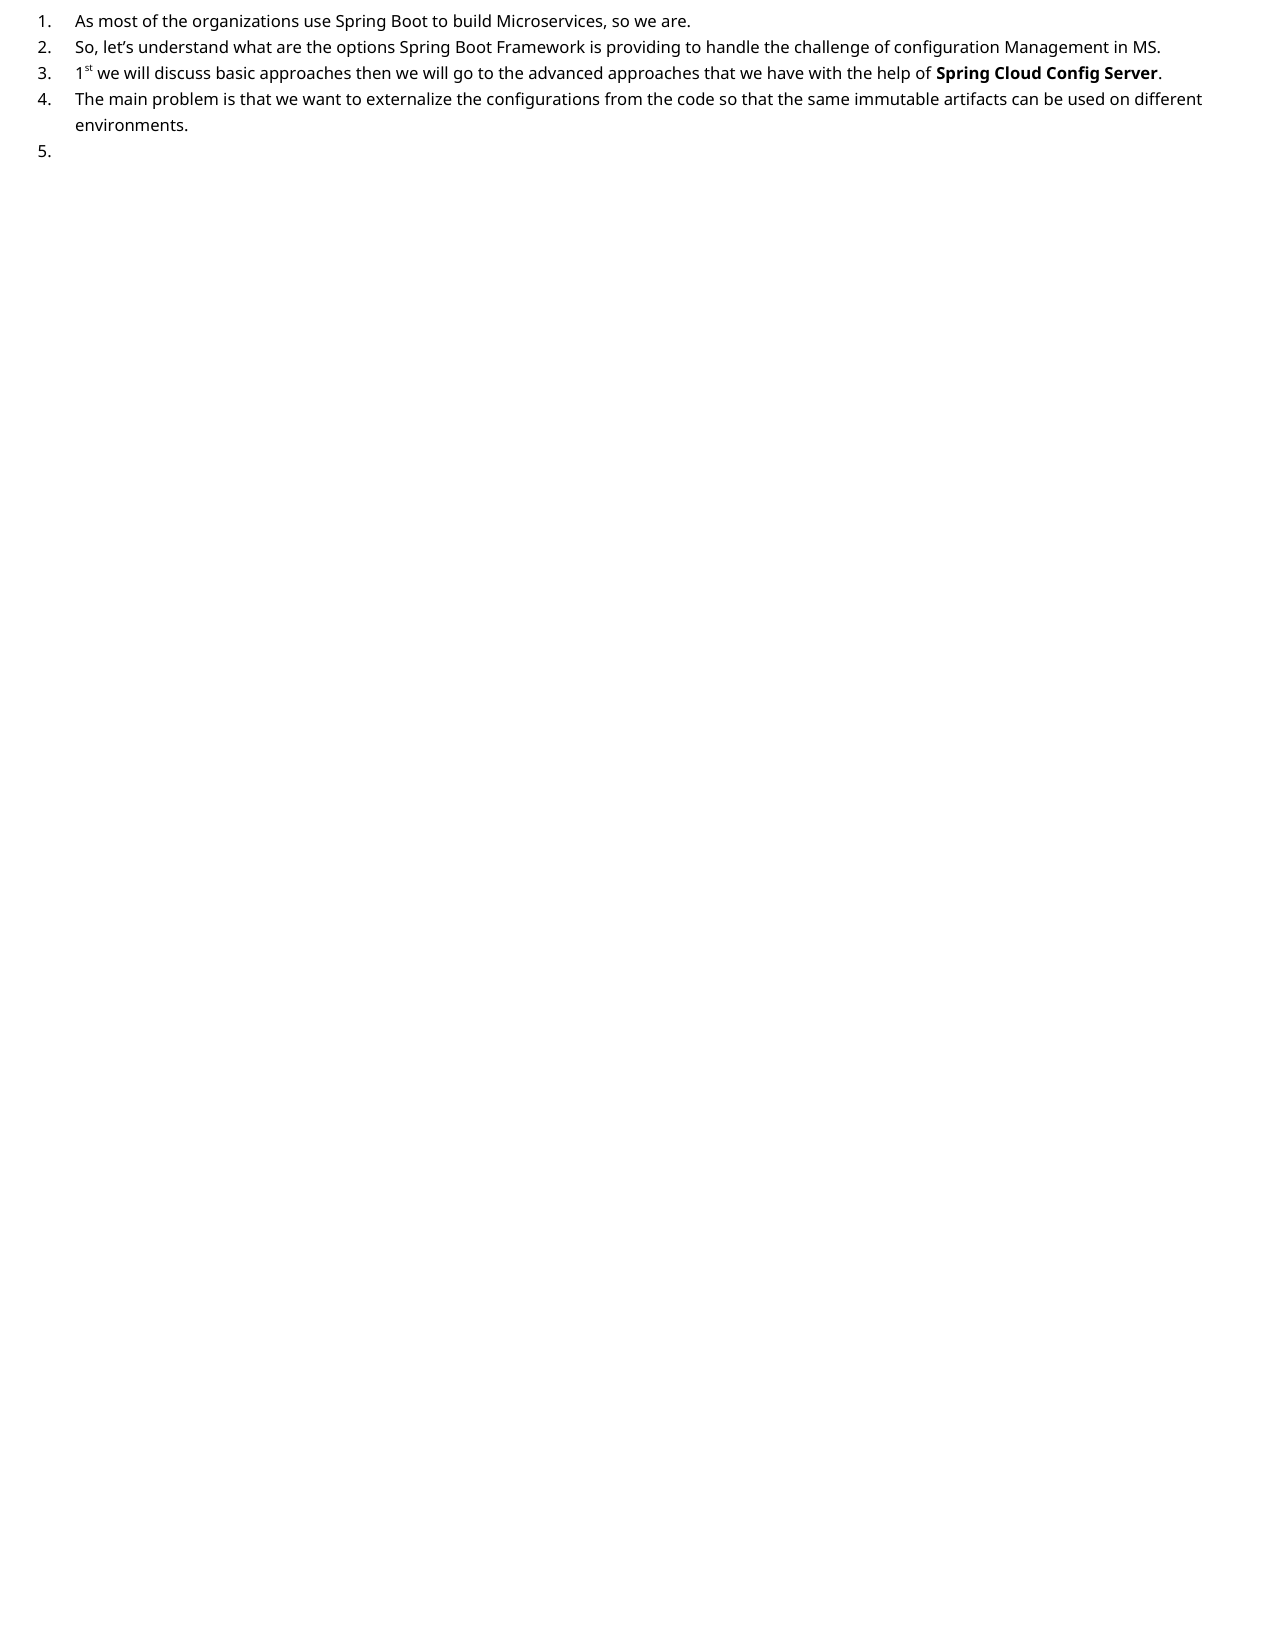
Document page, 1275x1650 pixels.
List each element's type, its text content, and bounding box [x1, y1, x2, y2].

list 1st we will discuss basic approaches then we will go to the advanced approaches that we have with the help of Spring Cloud Config Server. [37, 62, 1255, 84]
list As most of the organizations use Spring Boot to build Microservices, so we are. [37, 9, 1255, 32]
list The main problem is that we want to externalize the configurations from the code so that the same immutable artifacts can be used on different environments. [37, 88, 1255, 136]
list So, let’s understand what are the options Spring Boot Framework is providing to handle the challenge of configuration Management in MS. [37, 36, 1255, 58]
